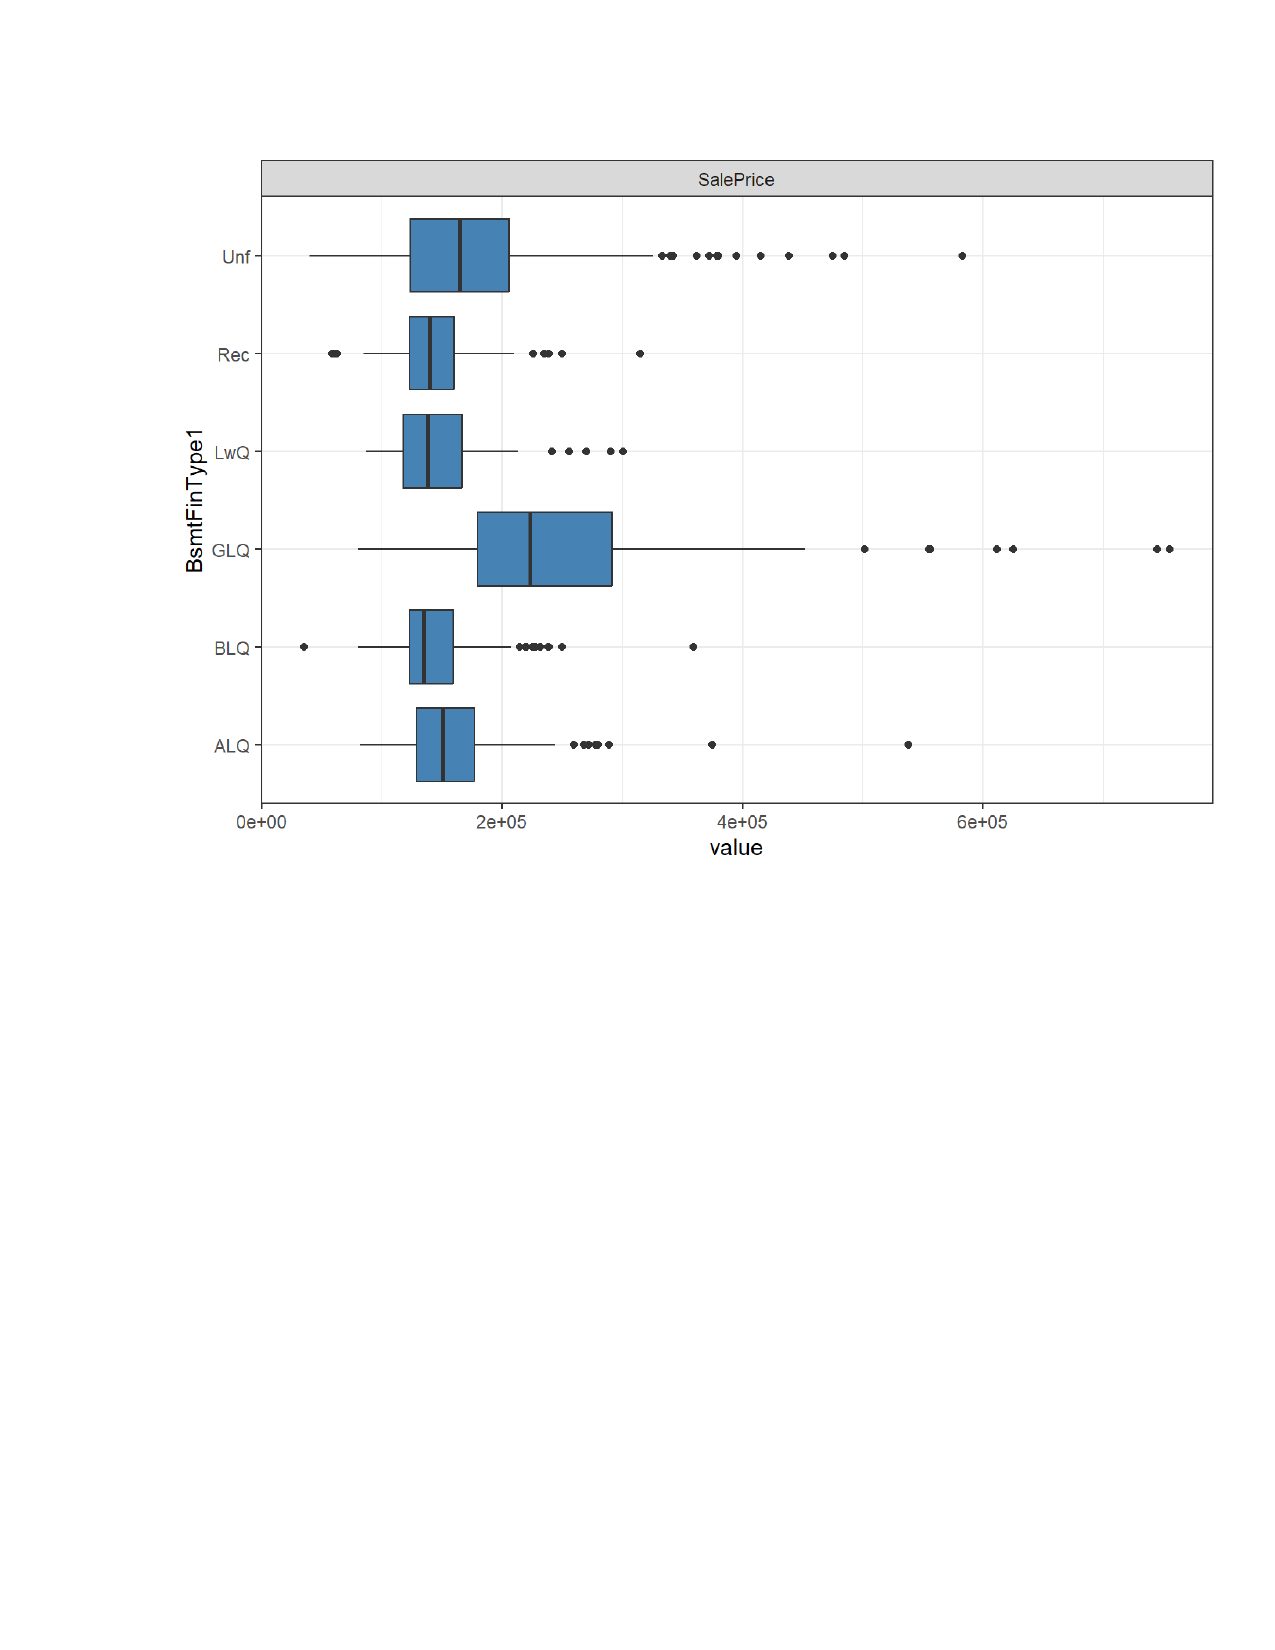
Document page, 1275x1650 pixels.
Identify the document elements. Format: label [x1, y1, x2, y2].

picture [173, 150, 1224, 900]
